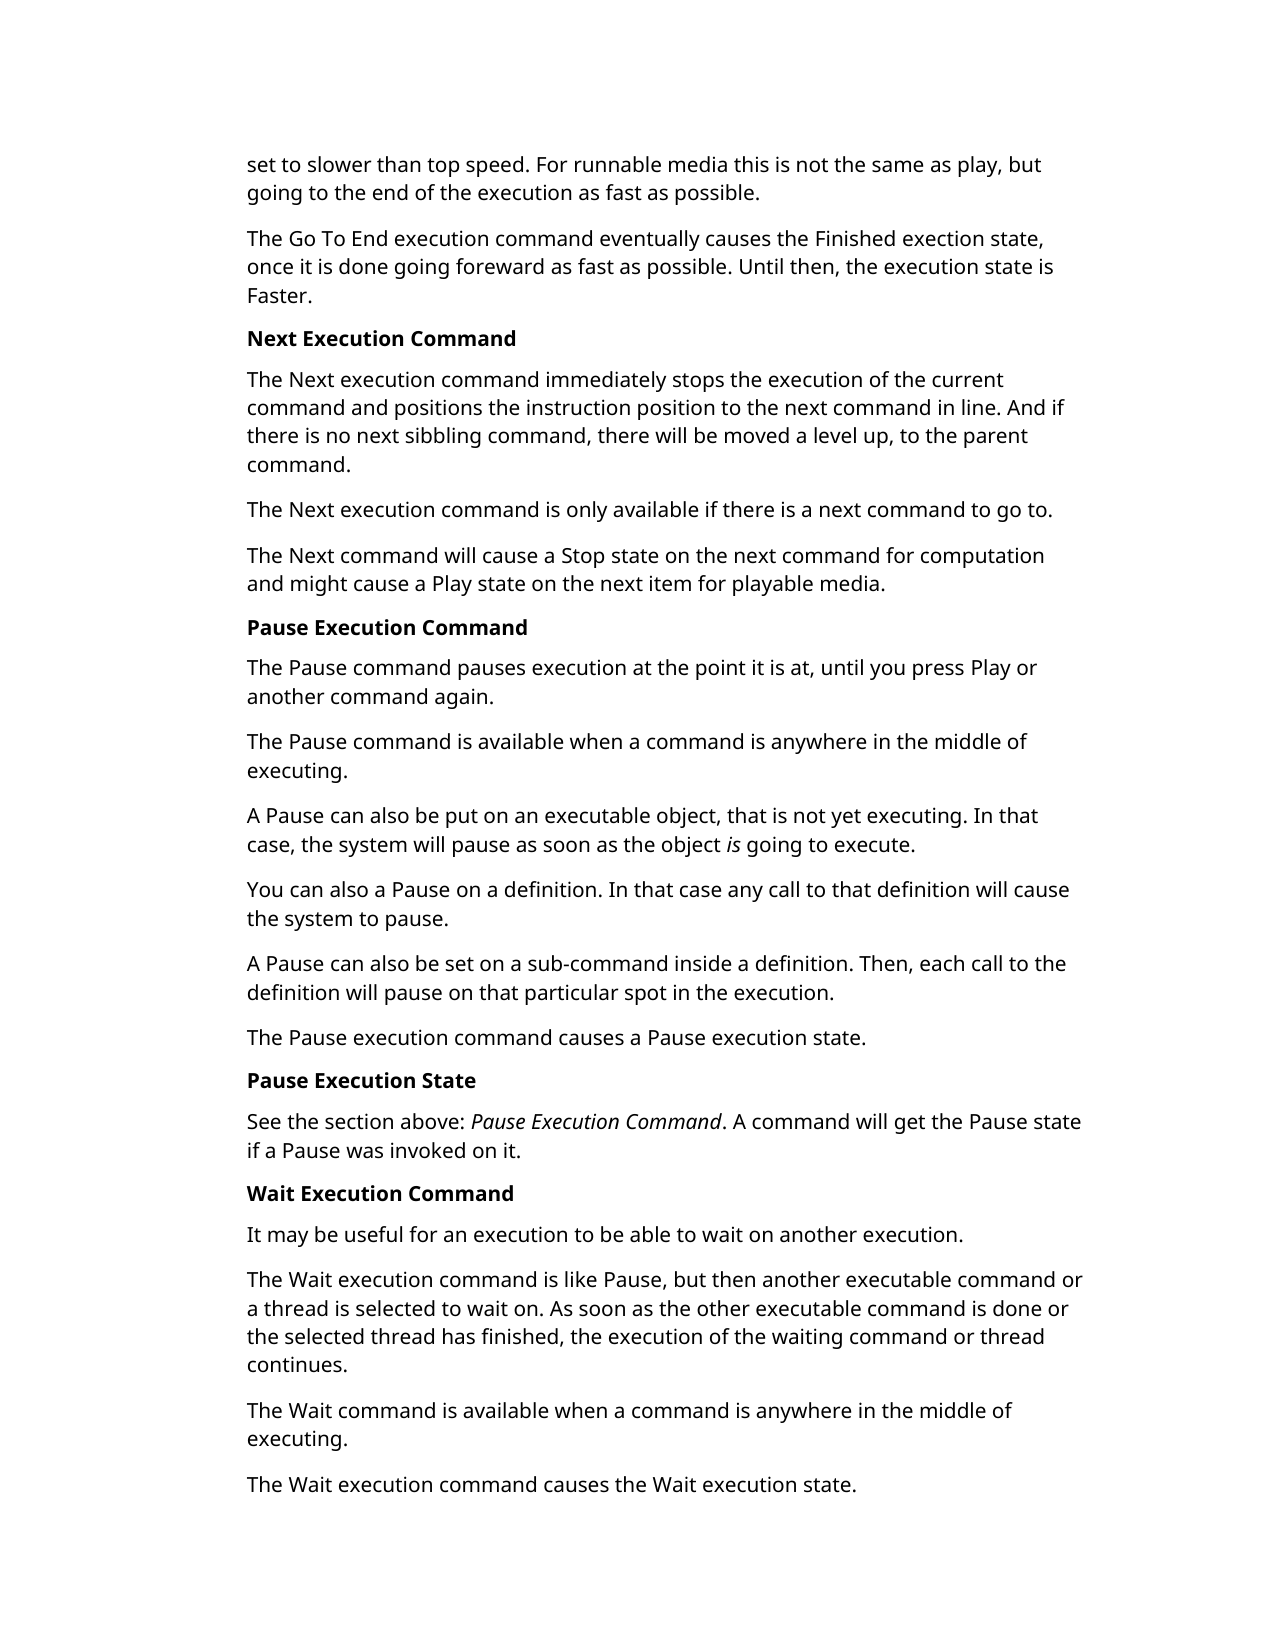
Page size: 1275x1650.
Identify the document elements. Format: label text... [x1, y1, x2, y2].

text The Wait command is available when a command is anywhere in the middle of executing. [247, 1396, 1087, 1453]
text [247, 150, 1087, 207]
text You can also a Pause on a definition. In that case any call to that definition will cause the system to pause. [247, 875, 1087, 932]
text See the section above: Pause Execution Command. A command will get the Pause state if a Pause was invoked on it. [247, 1107, 1087, 1164]
text The Next command will cause a Stop state on the next command for computation and might cause a Play state on the next item for playable media. [247, 541, 1087, 598]
text The Wait execution command causes the Wait execution state. [247, 1470, 1087, 1498]
text The Pause execution command causes a Pause execution state. [247, 1023, 1087, 1052]
subtitle Wait Execution Command [247, 1179, 1087, 1207]
subtitle Pause Execution Command [247, 613, 1087, 641]
text The Wait execution command is like Pause, but then another executable command or a thread is selected to wait on. As soon as the other executable command is done or the selected thread has finished, the execution of the waiting command or thread continues. [247, 1265, 1087, 1379]
text The Next execution command immediately stops the execution of the current command and positions the instruction position to the next command in line. And if there is no next sibbling command, there will be moved a level up, to the parent command. [247, 365, 1087, 478]
text The Pause command pauses execution at the point it is at, until you press Play or another command again. [247, 653, 1087, 710]
text The Go To End execution command eventually causes the Finished exection state, once it is done going foreward as fast as possible. Until then, the execution state is Faster. [247, 224, 1087, 309]
text A Pause can also be set on a sub-command inside a definition. Then, each call to the definition will pause on that particular spot in the execution. [247, 949, 1087, 1006]
subtitle Next Execution Command [247, 324, 1087, 352]
text The Next execution command is only available if there is a next command to go to. [247, 496, 1087, 524]
text It may be useful for an execution to be able to wait on another execution. [247, 1220, 1087, 1248]
text The Pause command is available when a command is anywhere in the middle of executing. [247, 727, 1087, 784]
text A Pause can also be put on an executable object, that is not yet executing. In that case, the system will pause as soon as the object is going to execute. [247, 801, 1087, 858]
